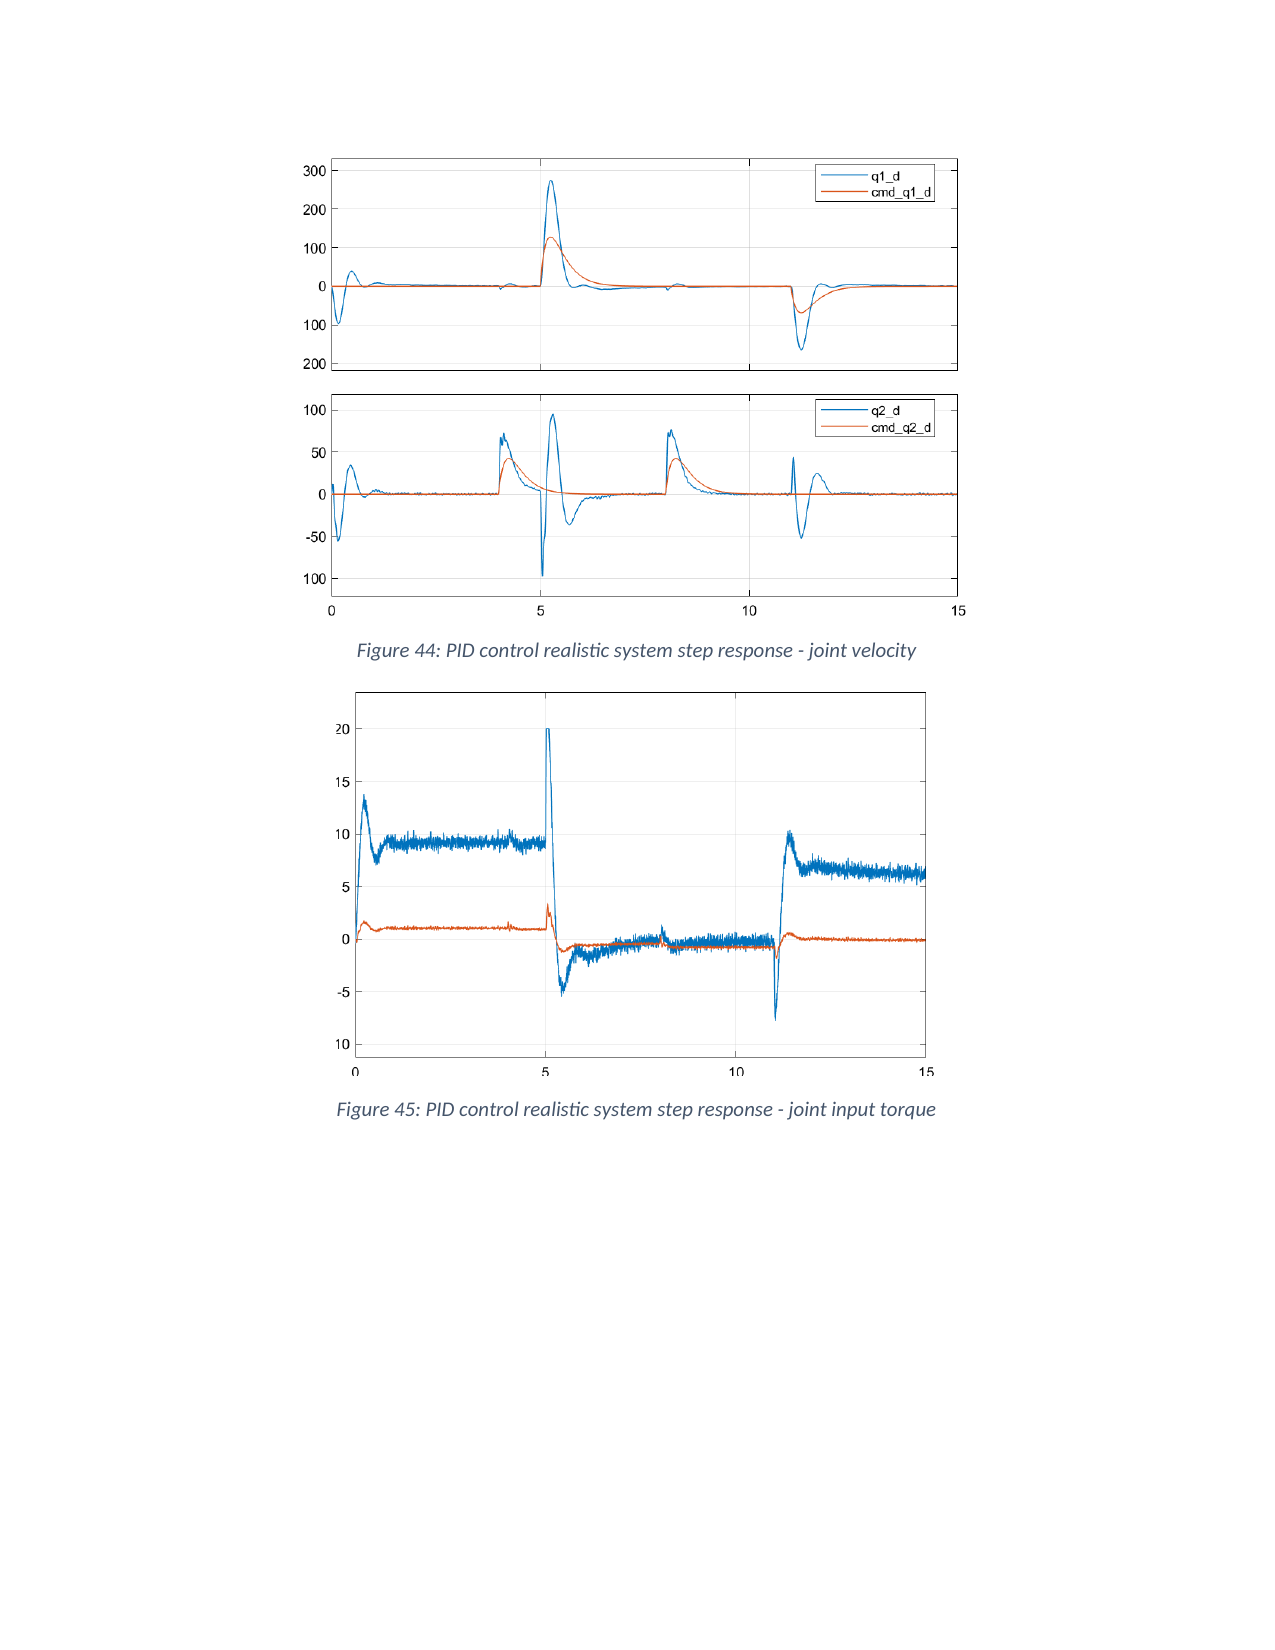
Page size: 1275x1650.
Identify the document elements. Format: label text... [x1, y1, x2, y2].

picture [303, 150, 972, 619]
text Figure 44: PID control realistic system step response - joint velocity [187, 637, 1087, 663]
picture [336, 683, 939, 1077]
text Figure 45: PID control realistic system step response - joint input torque [187, 1096, 1087, 1121]
